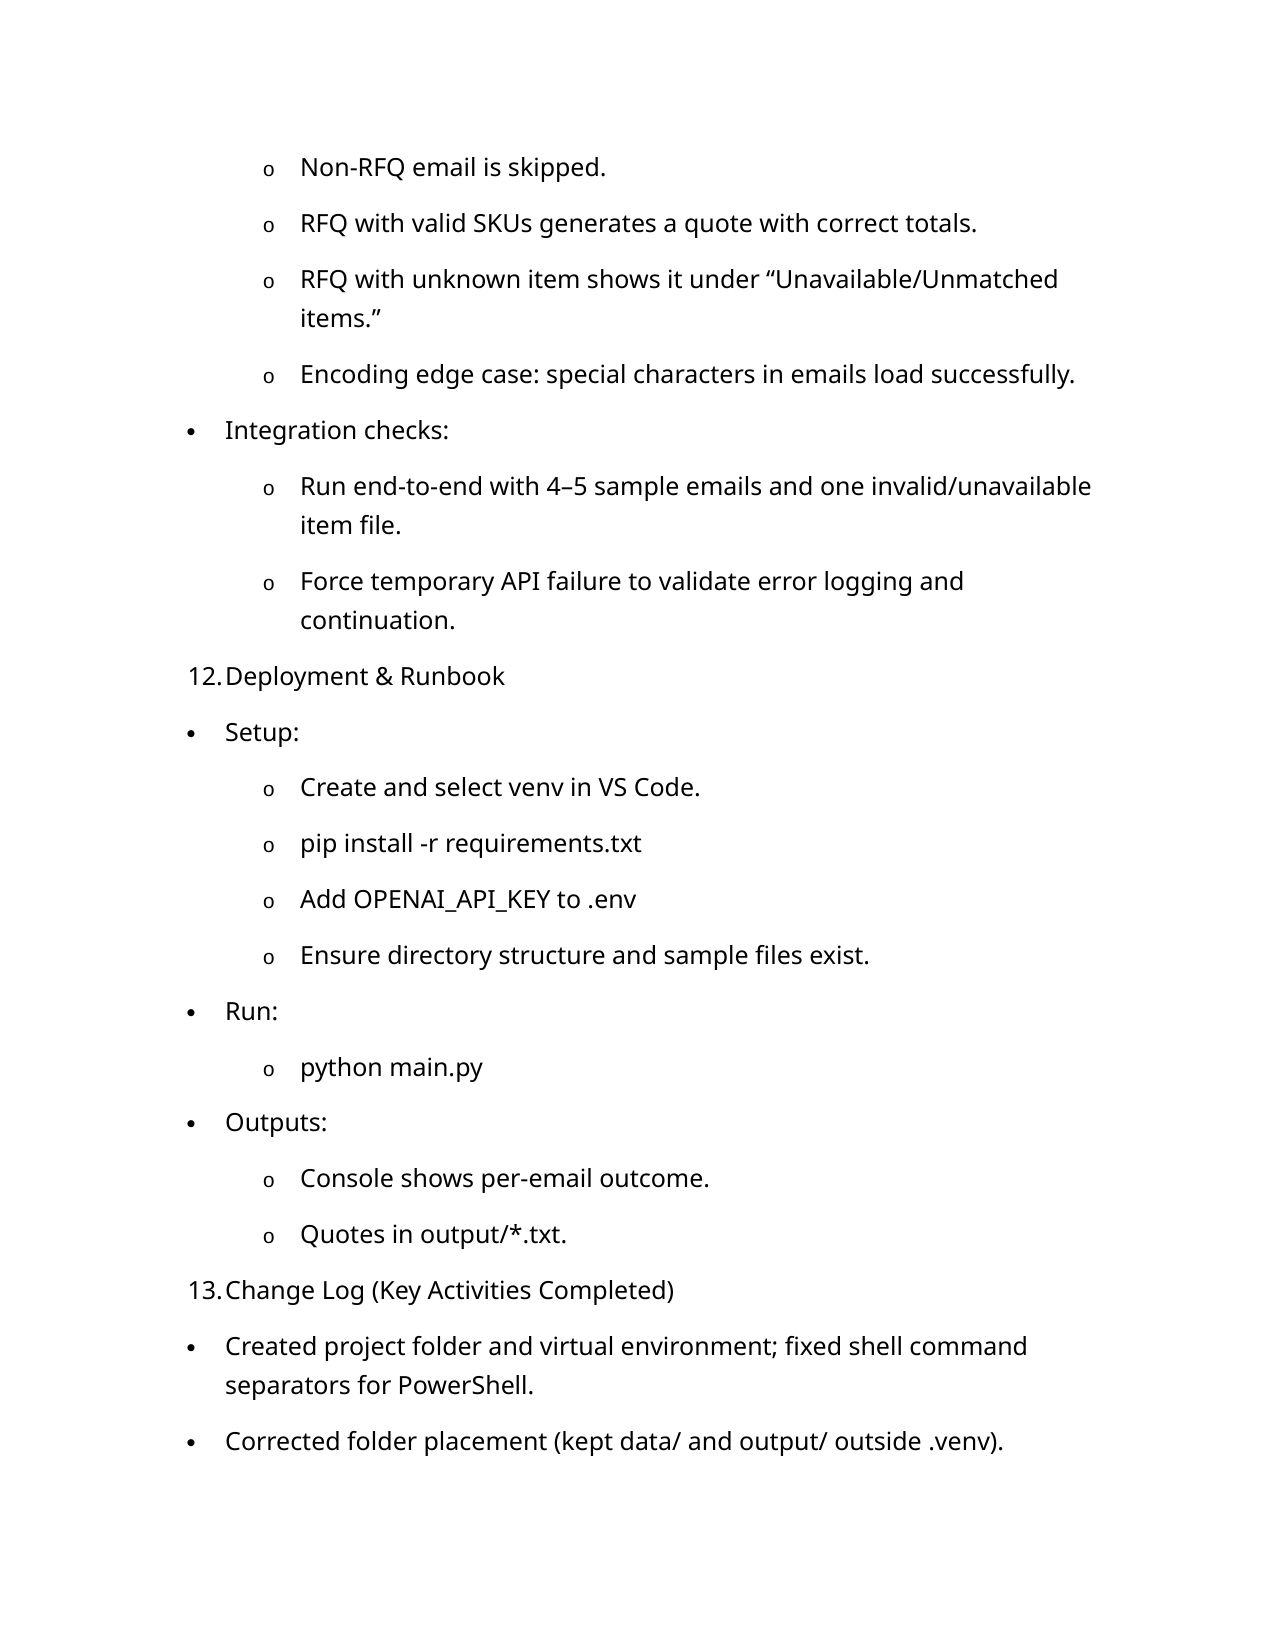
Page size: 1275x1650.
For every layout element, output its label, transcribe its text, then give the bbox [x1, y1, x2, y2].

list Console shows per-email outcome. [262, 1161, 1125, 1195]
list Outputs: [187, 1105, 1125, 1139]
list Run: [187, 993, 1125, 1027]
list Deployment & Runbook [187, 658, 1125, 692]
list python main.py [262, 1049, 1125, 1083]
list Run end-to-end with 4–5 sample emails and one invalid/unavailable item file. [262, 468, 1125, 542]
list RFQ with unknown item shows it under “Unavailable/Unmatched items.” [262, 262, 1125, 335]
list RFQ with valid SKUs generates a quote with correct totals. [262, 206, 1125, 240]
list Create and select venv in VS Code. [262, 770, 1125, 804]
list Encoding edge case: special characters in emails load successfully. [262, 357, 1125, 391]
list Force temporary API failure to validate error logging and continuation. [262, 563, 1125, 637]
list Change Log (Key Activities Completed) [187, 1272, 1125, 1307]
list Quotes in output/*.txt. [262, 1217, 1125, 1251]
list Ensure directory structure and sample files exist. [262, 937, 1125, 972]
list Integration checks: [187, 412, 1125, 447]
list Add OPENAI_API_KEY to .env [262, 882, 1125, 916]
list pip install -r requirements.txt [262, 826, 1125, 860]
list Non-RFQ email is skipped. [262, 150, 1125, 184]
list Corrected folder placement (kept data/ and output/ outside .venv). [187, 1423, 1125, 1457]
list Setup: [187, 714, 1125, 748]
list Created project folder and virtual environment; fixed shell command separators for PowerShell. [187, 1328, 1125, 1402]
